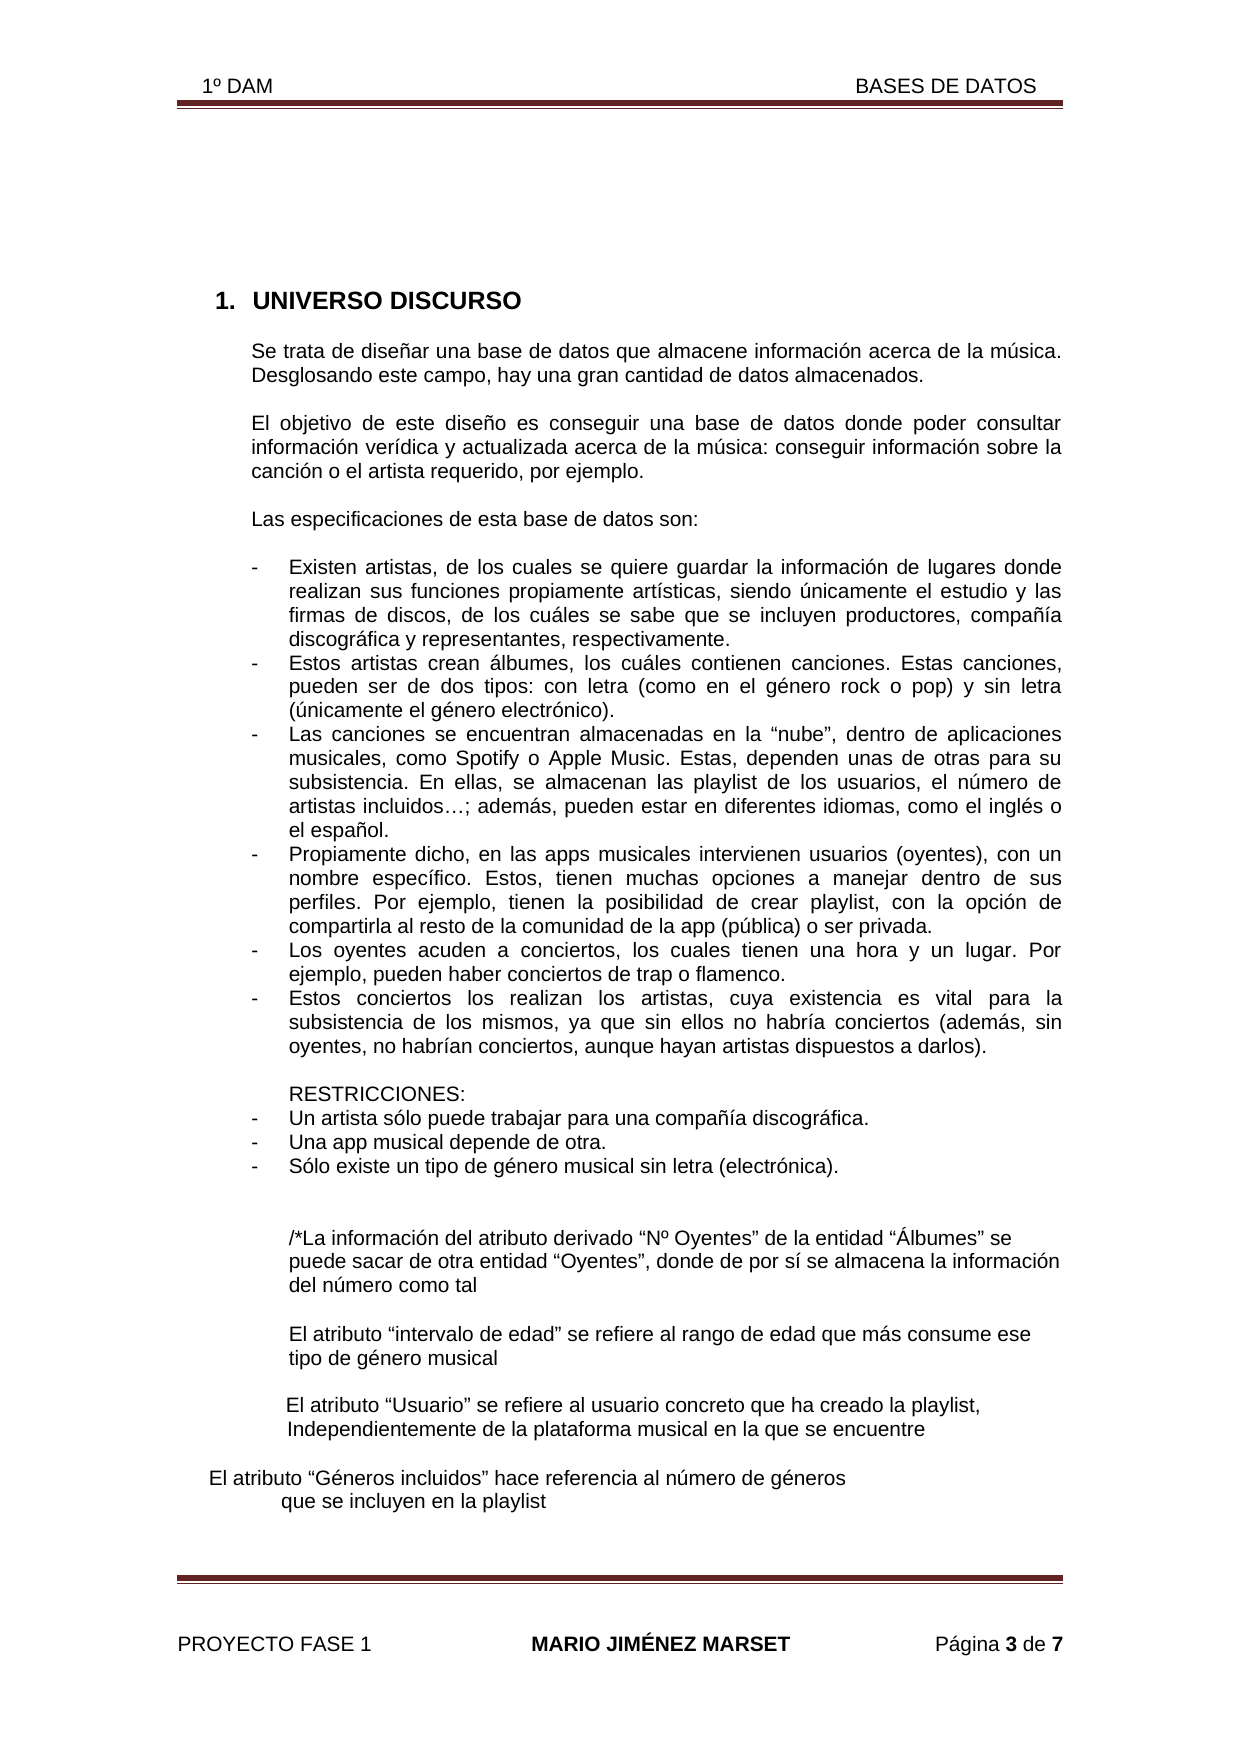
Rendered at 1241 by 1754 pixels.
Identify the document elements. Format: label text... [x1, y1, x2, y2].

list Sólo existe un tipo de género musical sin letra (electrónica). [251, 1153, 1063, 1177]
text RESTRICCIONES: [288, 1082, 1063, 1106]
text que se incluyen en la playlist [177, 1489, 1063, 1513]
list Propiamente dicho, en las apps musicales intervienen usuarios (oyentes), con un nombre específico. Estos, tienen muchas opciones a manejar dentro de sus perfiles. Por ejemplo, tienen la posibilidad de crear playlist, con la opción de compartirla al resto de la comunidad de la app (pública) o ser privada. [251, 842, 1063, 938]
list Las canciones se encuentran almacenadas en la “nube”, dentro de aplicaciones musicales, como Spotify o Apple Music. Estas, dependen unas de otras para su subsistencia. En ellas, se almacenan las playlist de los usuarios, el número de artistas incluidos…; además, pueden estar en diferentes idiomas, como el inglés o el español. [251, 722, 1063, 842]
list Una app musical depende de otra. [251, 1129, 1063, 1153]
list Existen artistas, de los cuales se quiere guardar la información de lugares donde realizan sus funciones propiamente artísticas, siendo únicamente el estudio y las firmas de discos, de los cuáles se sabe que se incluyen productores, compañía discográfica y representantes, respectivamente. [251, 554, 1063, 650]
list El atributo “Usuario” se refiere al usuario concreto que ha creado la playlist, [251, 1393, 1063, 1417]
text Independientemente de la plataforma musical en la que se encuentre [177, 1417, 1063, 1441]
text Las especificaciones de esta base de datos son: [251, 507, 1063, 531]
text Se trata de diseñar una base de datos que almacene información acerca de la música. Desglosando este campo, hay una gran cantidad de datos almacenados. [251, 339, 1063, 387]
list Un artista sólo puede trabajar para una compañía discográfica. [251, 1106, 1063, 1129]
text El objetivo de este diseño es conseguir una base de datos donde poder consultar información verídica y actualizada acerca de la música: conseguir información sobre la canción o el artista requerido, por ejemplo. [251, 411, 1063, 483]
list Los oyentes acuden a conciertos, los cuales tienen una hora y un lugar. Por ejemplo, pueden haber conciertos de trap o flamenco. [251, 938, 1063, 986]
subtitle UNIVERSO DISCURSO [215, 286, 1063, 315]
list /*La información del atributo derivado “Nº Oyentes” de la entidad “Álbumes” se puede sacar de otra entidad “Oyentes”, donde de por sí se almacena la información del número como tal [288, 1225, 1063, 1297]
list El atributo “intervalo de edad” se refiere al rango de edad que más consume ese tipo de género musical [288, 1321, 1063, 1369]
list Estos artistas crean álbumes, los cuáles contienen canciones. Estas canciones, pueden ser de dos tipos: con letra (como en el género rock o pop) y sin letra (únicamente el género electrónico). [251, 650, 1063, 722]
text El atributo “Géneros incluidos” hace referencia al número de géneros [177, 1465, 1063, 1489]
list Estos conciertos los realizan los artistas, cuya existencia es vital para la subsistencia de los mismos, ya que sin ellos no habría conciertos (además, sin oyentes, no habrían conciertos, aunque hayan artistas dispuestos a darlos). [251, 986, 1063, 1058]
